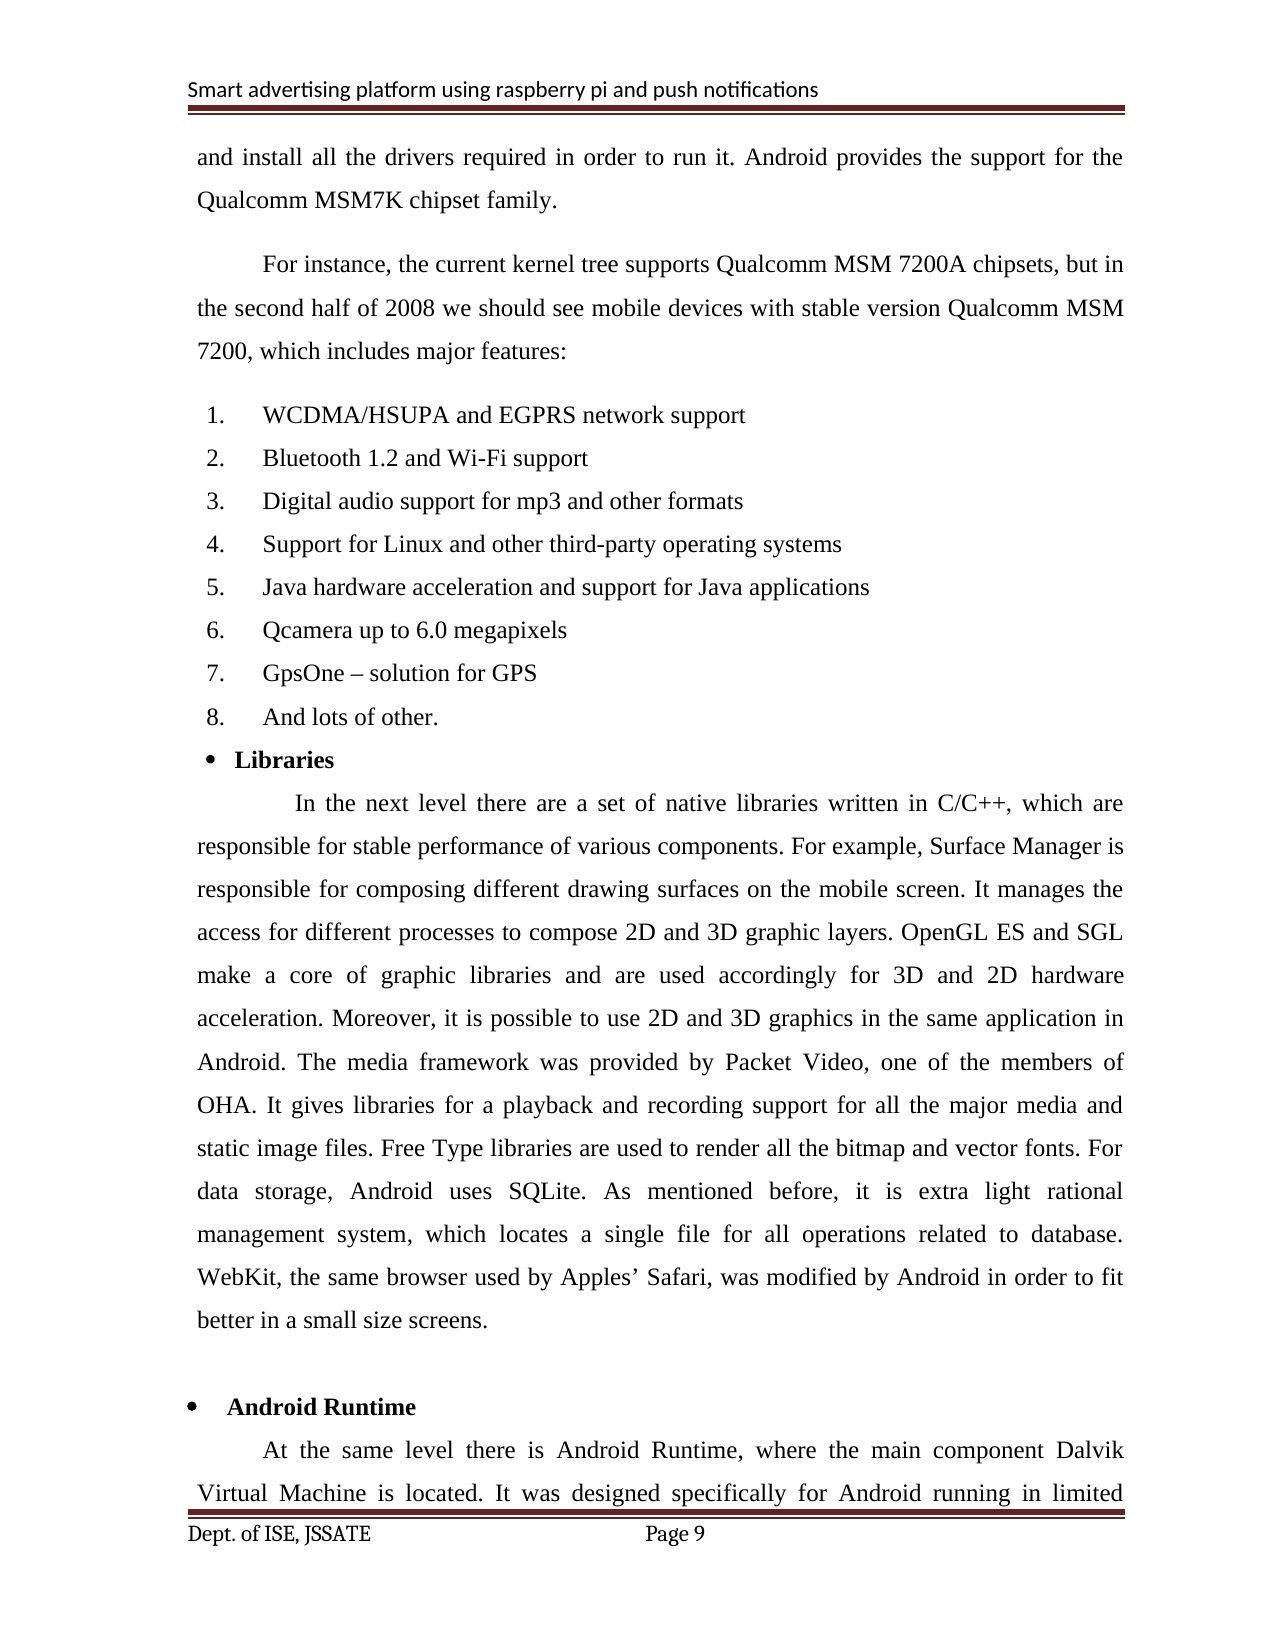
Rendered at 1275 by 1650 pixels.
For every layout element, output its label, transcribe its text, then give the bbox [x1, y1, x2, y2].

list Bluetooth 1.2 and Wi-Fi support [197, 443, 1125, 472]
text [197, 1435, 1125, 1507]
list Java hardware acceleration and support for Java applications [197, 572, 1125, 601]
list Qcamera up to 6.0 megapixels [197, 615, 1125, 644]
list Android Runtime [187, 1392, 1125, 1420]
list And lots of other. [197, 702, 1125, 730]
list Digital audio support for mp3 and other formats [197, 486, 1125, 515]
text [197, 142, 1125, 214]
text For instance, the current kernel tree supports Qualcomm MSM 7200A chipsets, but in the second half of 2008 we should see mobile devices with stable version Qualcomm MSM 7200, which includes major features: [197, 249, 1125, 364]
list Libraries In the next level there are a set of native libraries written in C/C++, which are responsible for stable performance of various components. For example, Surface Manager is responsible for composing different drawing surfaces on the mobile screen. It manages the access for different processes to compose 2D and 3D graphic layers. OpenGL ES and SGL make a core of graphic libraries and are used accordingly for 3D and 2D hardware acceleration. Moreover, it is possible to use 2D and 3D graphics in the same application in Android. The media framework was provided by Packet Video, one of the members of OHA. It gives libraries for a playback and recording support for all the major media and static image files. Free Type libraries are used to render all the bitmap and vector fonts. For data storage, Android uses SQLite. As mentioned before, it is extra light rational management system, which locates a single file for all operations related to database. WebKit, the same browser used by Apples’ Safari, was modified by Android in order to fit better in a small size screens. [197, 745, 1125, 1334]
list GpsOne – solution for GPS [197, 658, 1125, 687]
list Support for Linux and other third-party operating systems [197, 529, 1125, 558]
list WCDMA/HSUPA and EGPRS network support [197, 400, 1125, 428]
